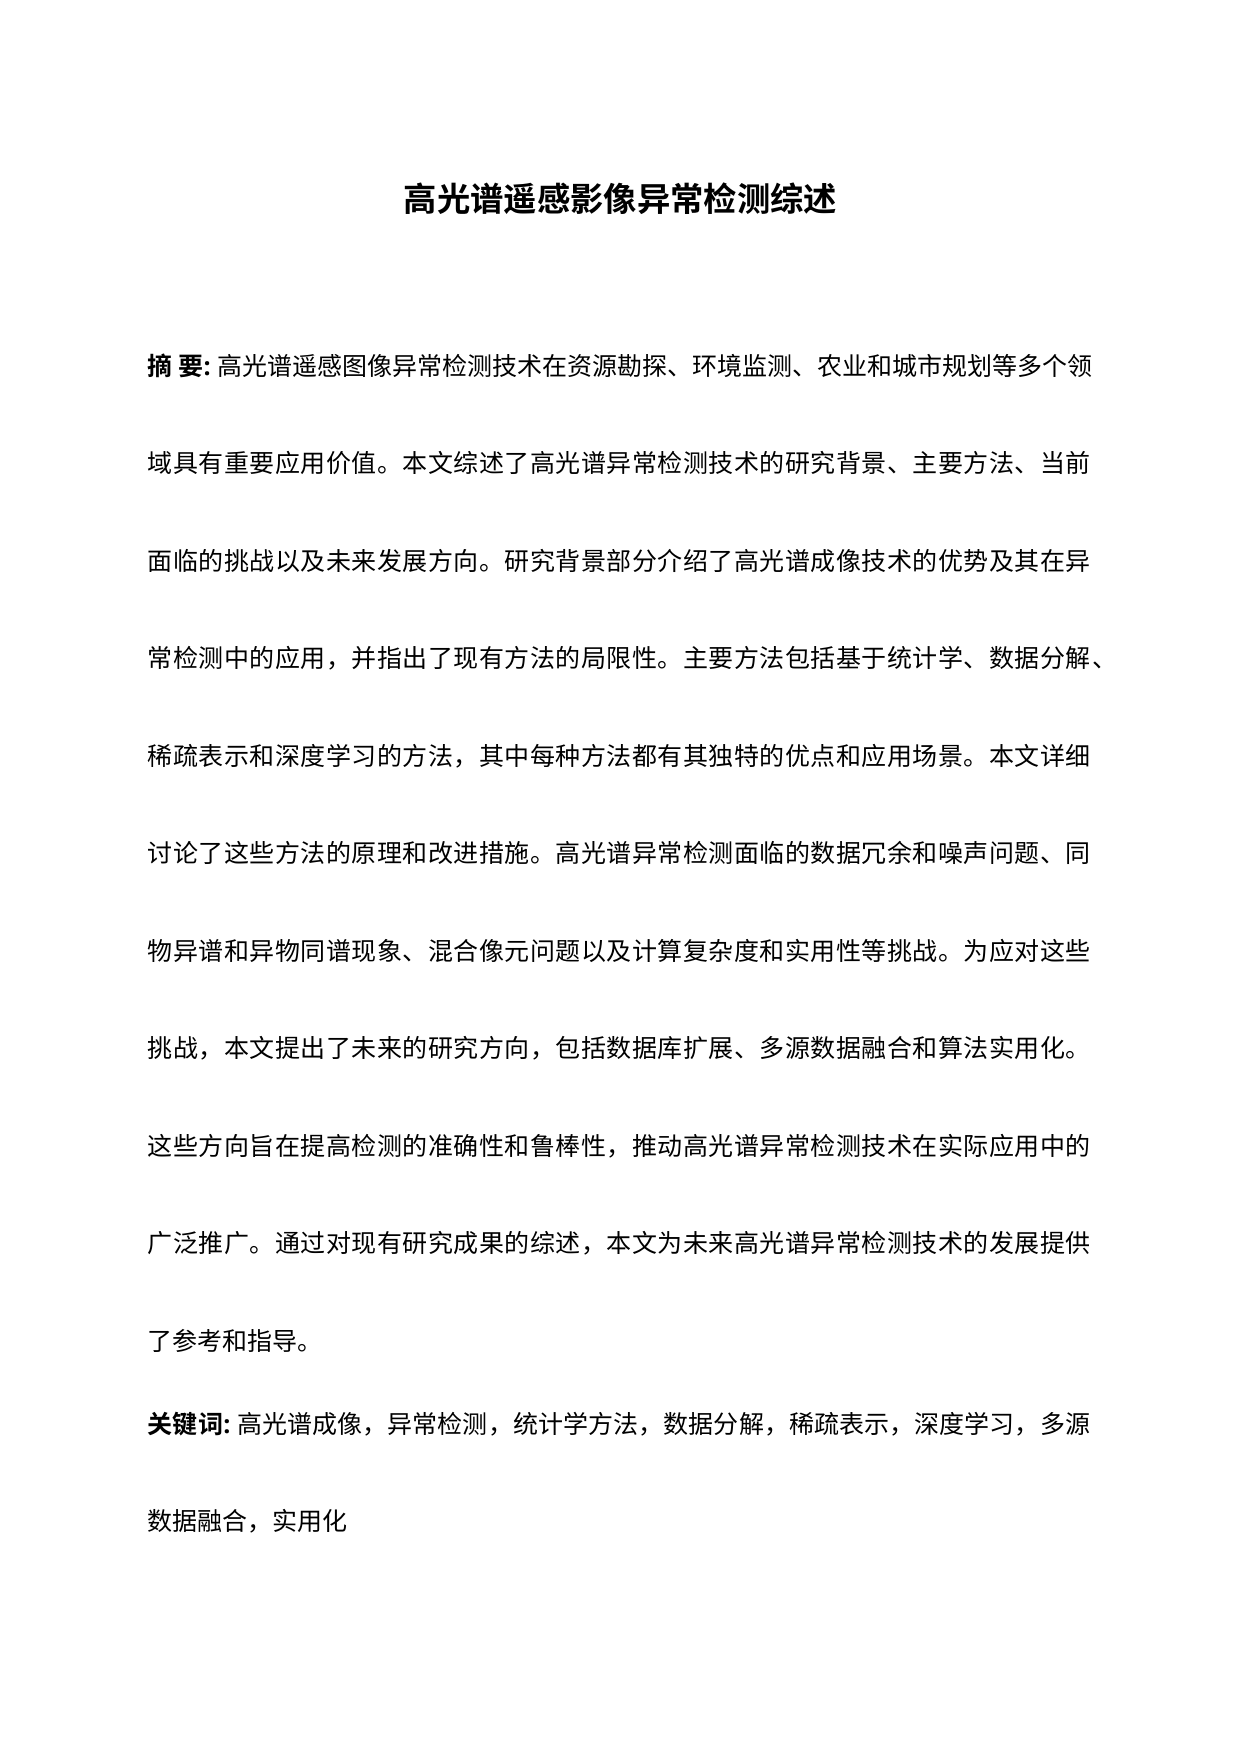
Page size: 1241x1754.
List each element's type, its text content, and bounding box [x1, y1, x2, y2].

text 摘 要: 高光谱遥感图像异常检测技术在资源勘探、环境监测、农业和城市规划等多个领域具有重要应用价值。本文综述了高光谱异常检测技术的研究背景、主要方法、当前面临的挑战以及未来发展方向。研究背景部分介绍了高光谱成像技术的优势及其在异常检测中的应用，并指出了现有方法的局限性。主要方法包括基于统计学、数据分解、稀疏表示和深度学习的方法，其中每种方法都有其独特的优点和应用场景。本文详细讨论了这些方法的原理和改进措施。高光谱异常检测面临的数据冗余和噪声问题、同物异谱和异物同谱现象、混合像元问题以及计算复杂度和实用性等挑战。为应对这些挑战，本文提出了未来的研究方向，包括数据库扩展、多源数据融合和算法实用化。这些方向旨在提高检测的准确性和鲁棒性，推动高光谱异常检测技术在实际应用中的广泛推广。通过对现有研究成果的综述，本文为未来高光谱异常检测技术的发展提供了参考和指导。 [148, 332, 1093, 1372]
text 关键词: 高光谱成像，异常检测，统计学方法，数据分解，稀疏表示，深度学习，多源数据融合，实用化 [148, 1390, 1093, 1552]
subtitle 高光谱遥感影像异常检测综述 [148, 165, 1093, 230]
